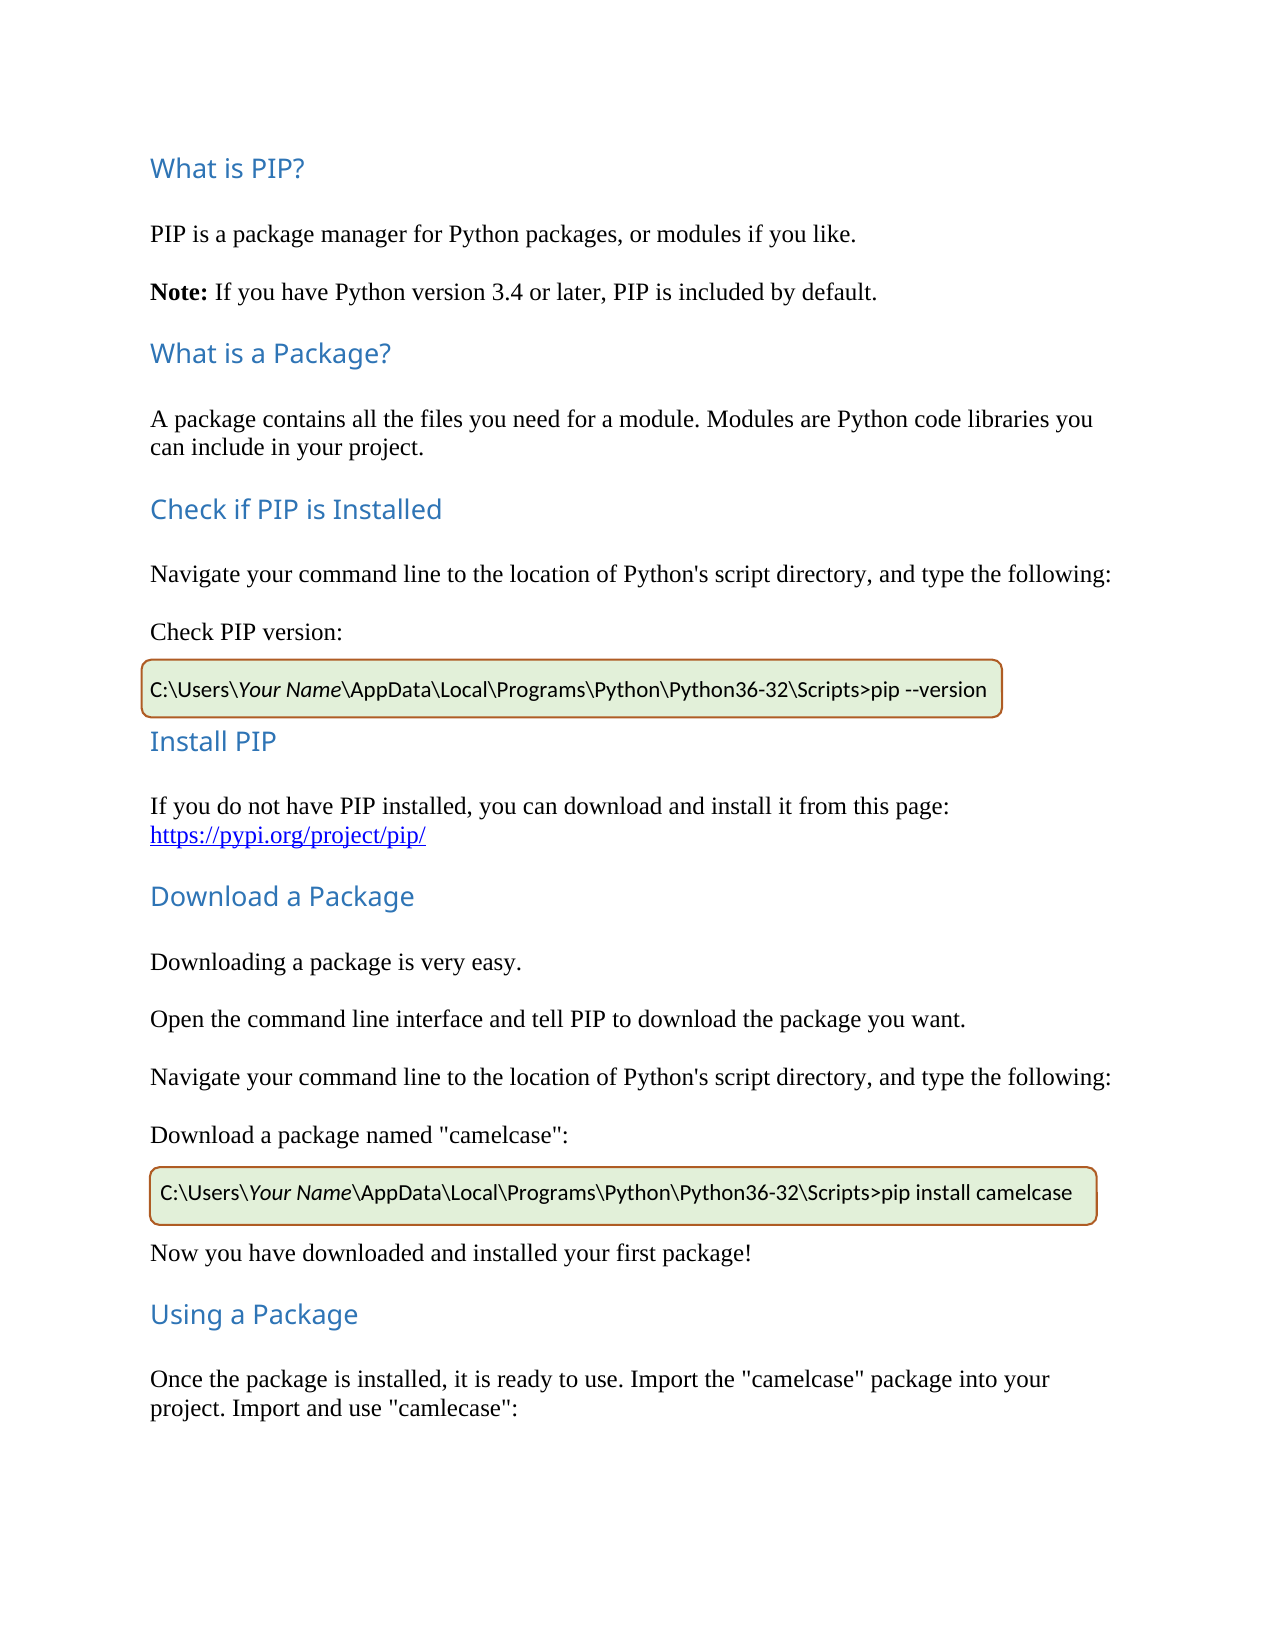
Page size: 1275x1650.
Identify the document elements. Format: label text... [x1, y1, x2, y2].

subtitle What is PIP? [150, 150, 1125, 187]
text Now you have downloaded and installed your first package! [150, 1238, 1125, 1266]
text Navigate your command line to the location of Python's script directory, and type the following: [150, 559, 1125, 588]
text Navigate your command line to the location of Python's script directory, and type the following: [150, 1062, 1125, 1091]
subtitle Using a Package [150, 1296, 1125, 1332]
text A package contains all the files you need for a module. Modules are Python code libraries you can include in your project. [150, 404, 1125, 461]
subtitle Install PIP [150, 722, 1125, 759]
text Downloading a package is very easy. [150, 947, 1125, 975]
subtitle What is a Package? [150, 335, 1125, 372]
text PIP is a package manager for Python packages, or modules if you like. [150, 219, 1125, 248]
text Once the package is installed, it is ready to use. Import the "camelcase" package into your project. Import and use "camlecase": [150, 1364, 1125, 1422]
subtitle Check if PIP is Installed [150, 490, 1125, 527]
subtitle Download a Package [150, 878, 1125, 914]
text C:\Users\Your Name\AppData\Local\Programs\Python\Python36-32\Scripts>pip --version [150, 675, 1125, 703]
text Download a package named "camelcase": [150, 1120, 1125, 1149]
text Note: If you have Python version 3.4 or later, PIP is included by default. [150, 277, 1125, 306]
text C:\Users\Your Name\AppData\Local\Programs\Python\Python36-32\Scripts>pip install camelcase [150, 1178, 1125, 1206]
text Open the command line interface and tell PIP to download the package you want. [150, 1004, 1125, 1033]
text Check PIP version: [150, 617, 1125, 646]
text If you do not have PIP installed, you can download and install it from this page: https://pypi.org/project/pip/ [150, 791, 1125, 848]
